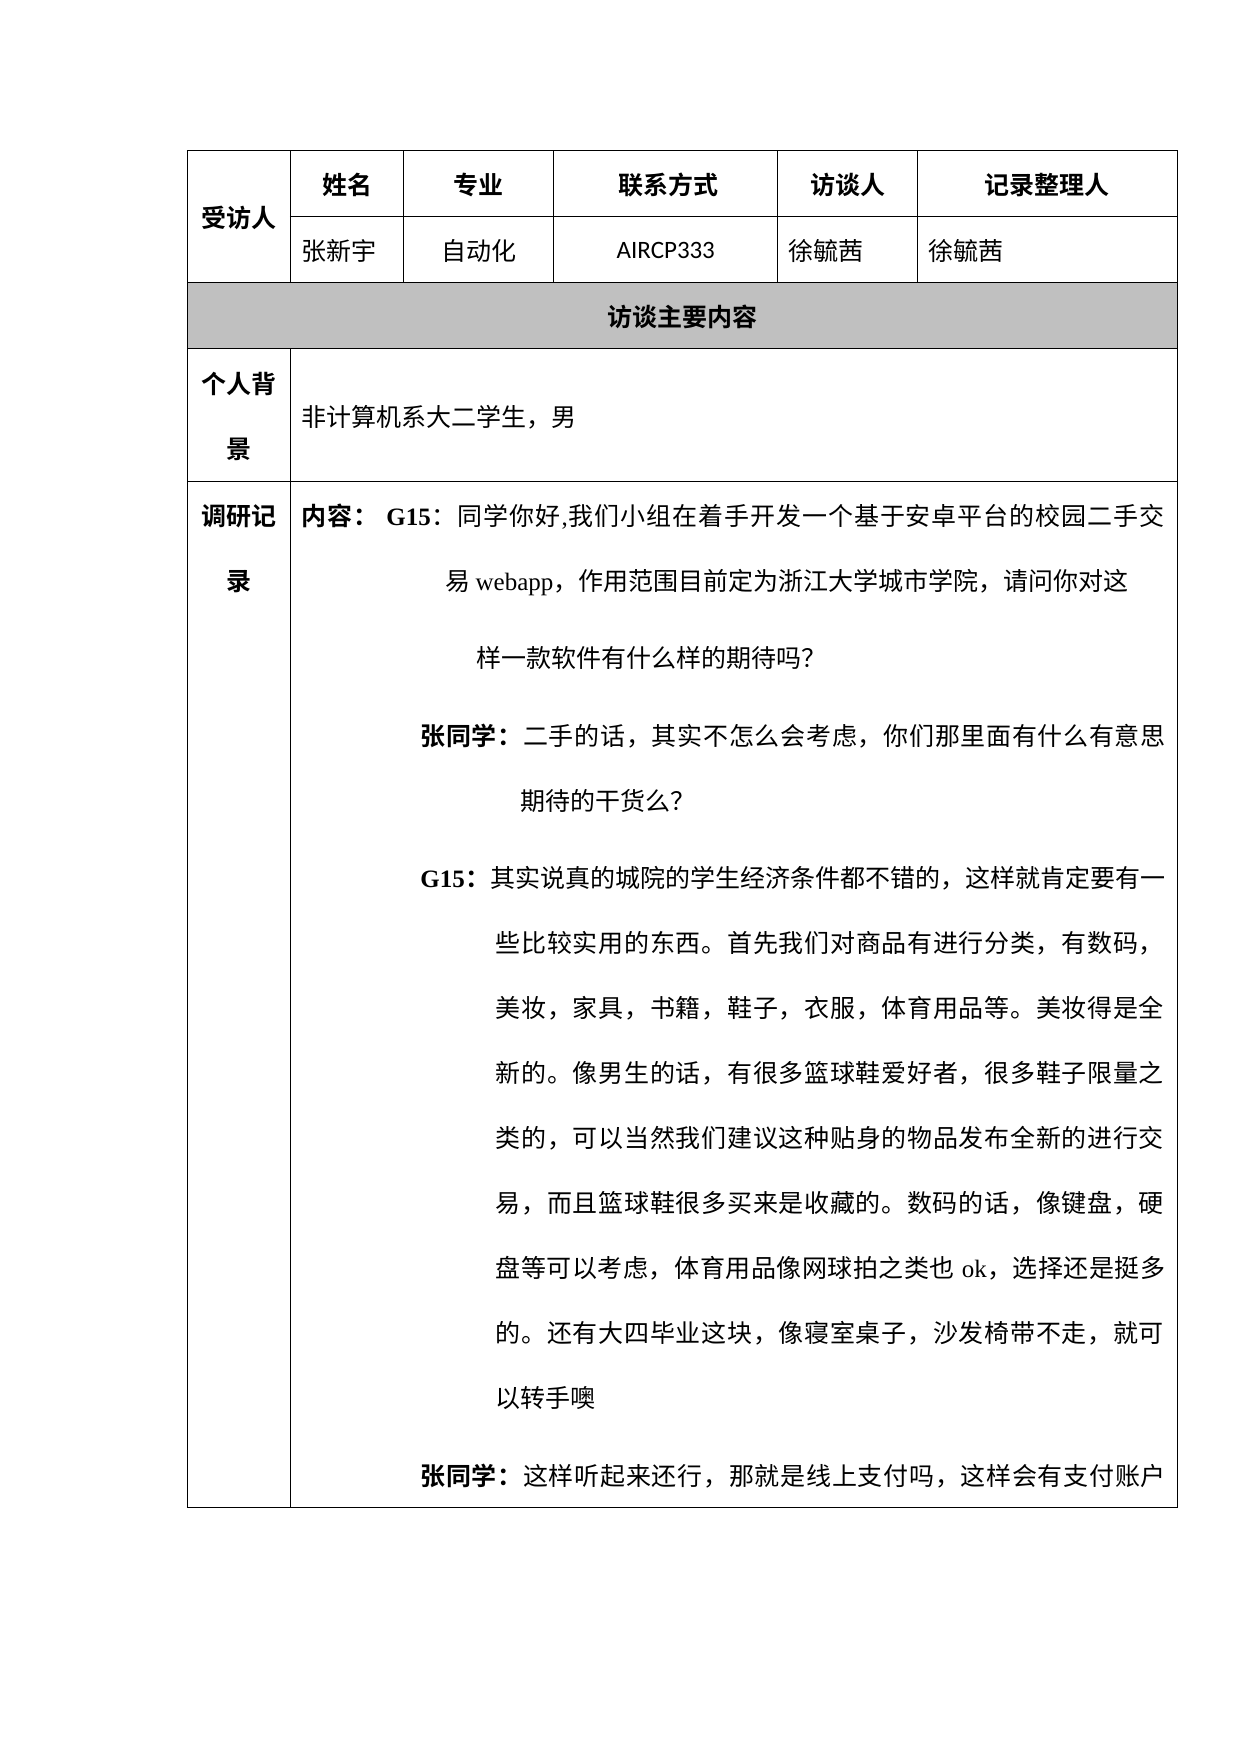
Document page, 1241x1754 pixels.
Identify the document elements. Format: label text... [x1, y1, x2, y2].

table_cell 访谈人 [778, 151, 917, 216]
table_cell 个人背景 [188, 349, 290, 481]
table_cell 调研记录 [188, 482, 290, 1507]
table_cell 徐毓茜 [778, 217, 917, 282]
table_cell 访谈主要内容 [188, 283, 1177, 348]
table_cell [291, 482, 1177, 1507]
table_cell 记录整理人 [918, 151, 1177, 216]
table_cell 姓名 [291, 151, 403, 216]
table_cell 非计算机系大二学生，男 [291, 349, 1177, 481]
table_cell 专业 [404, 151, 553, 216]
table_cell 自动化 [404, 217, 553, 282]
table_cell 联系方式 [554, 151, 777, 216]
table_cell 受访人 [188, 151, 290, 282]
table_cell 张新宇 [291, 217, 403, 282]
table_cell AIRCP333 [554, 217, 777, 282]
table_cell 徐毓茜 [918, 217, 1177, 282]
